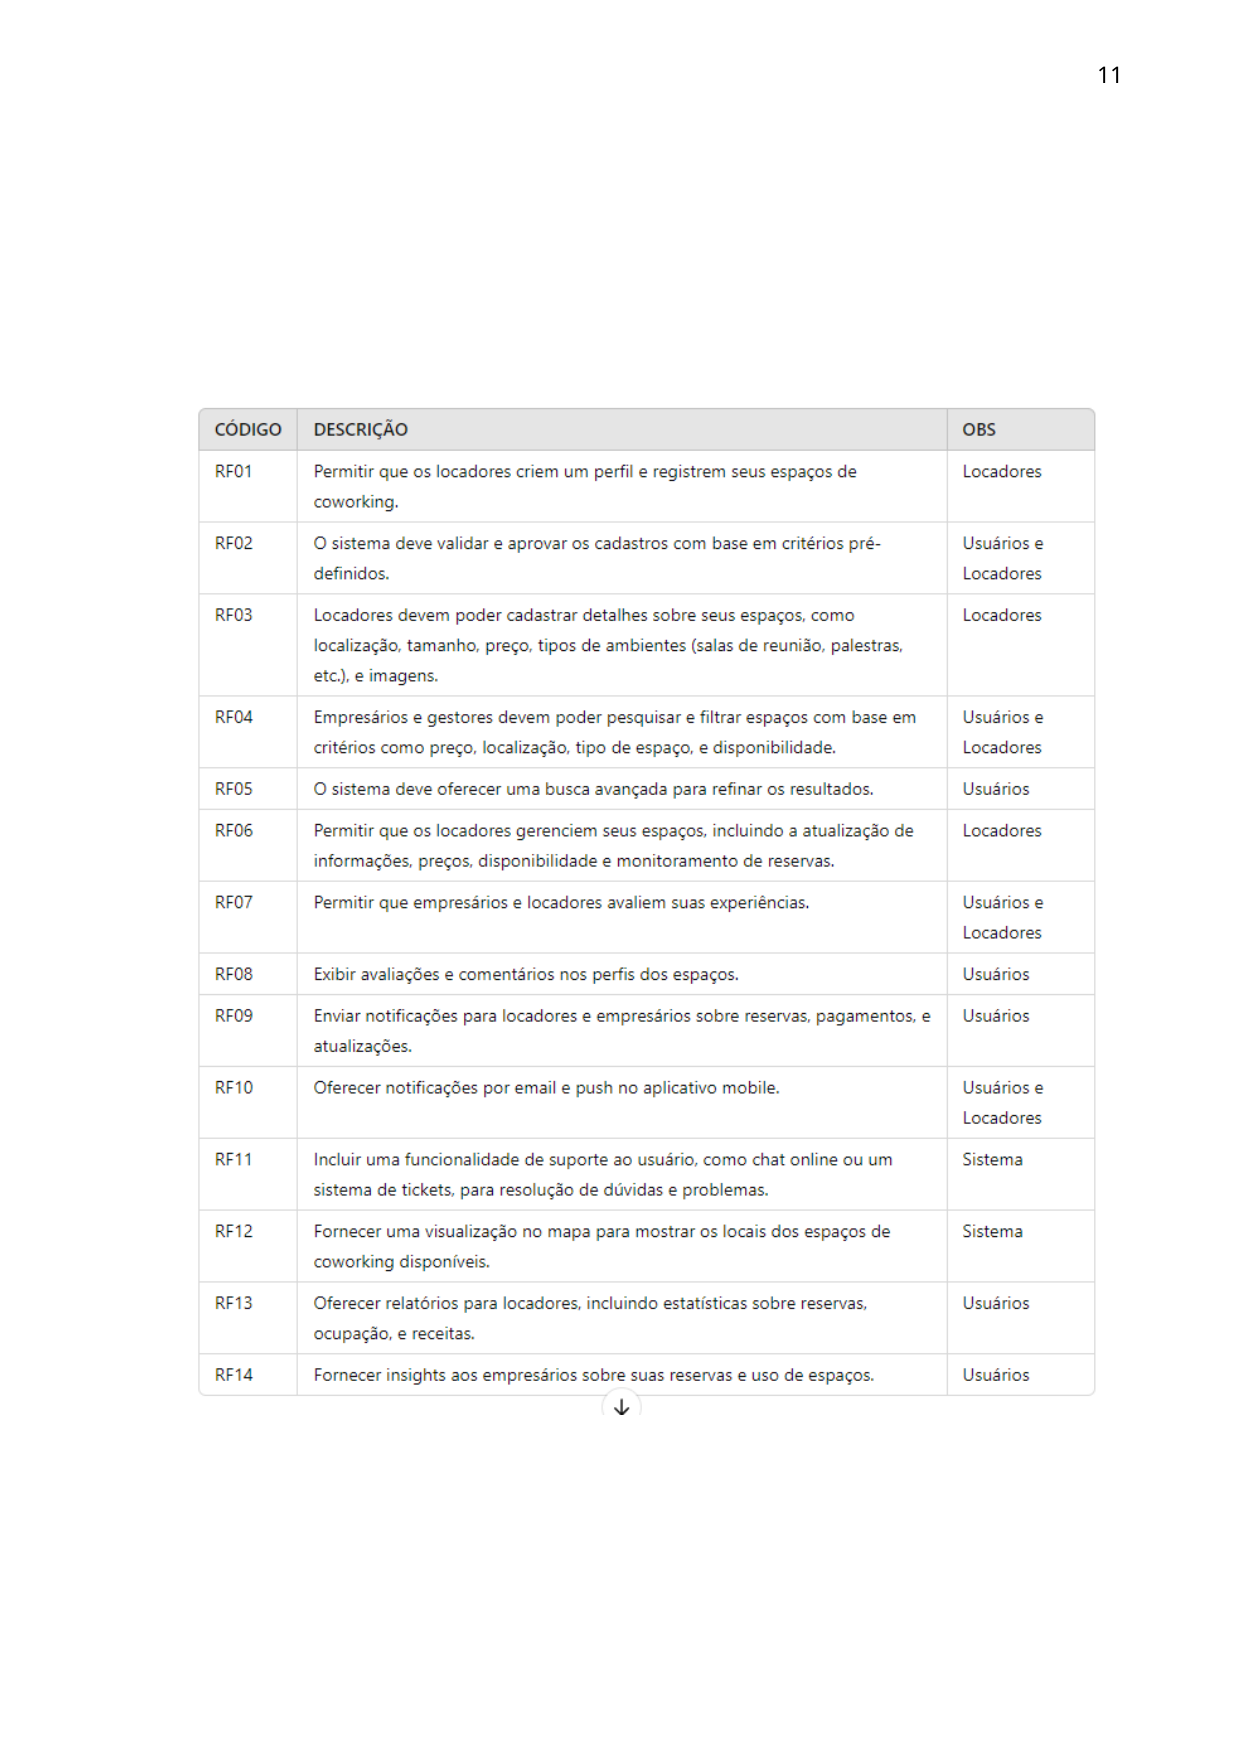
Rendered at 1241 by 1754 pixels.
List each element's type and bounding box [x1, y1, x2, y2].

picture [177, 398, 1122, 1415]
